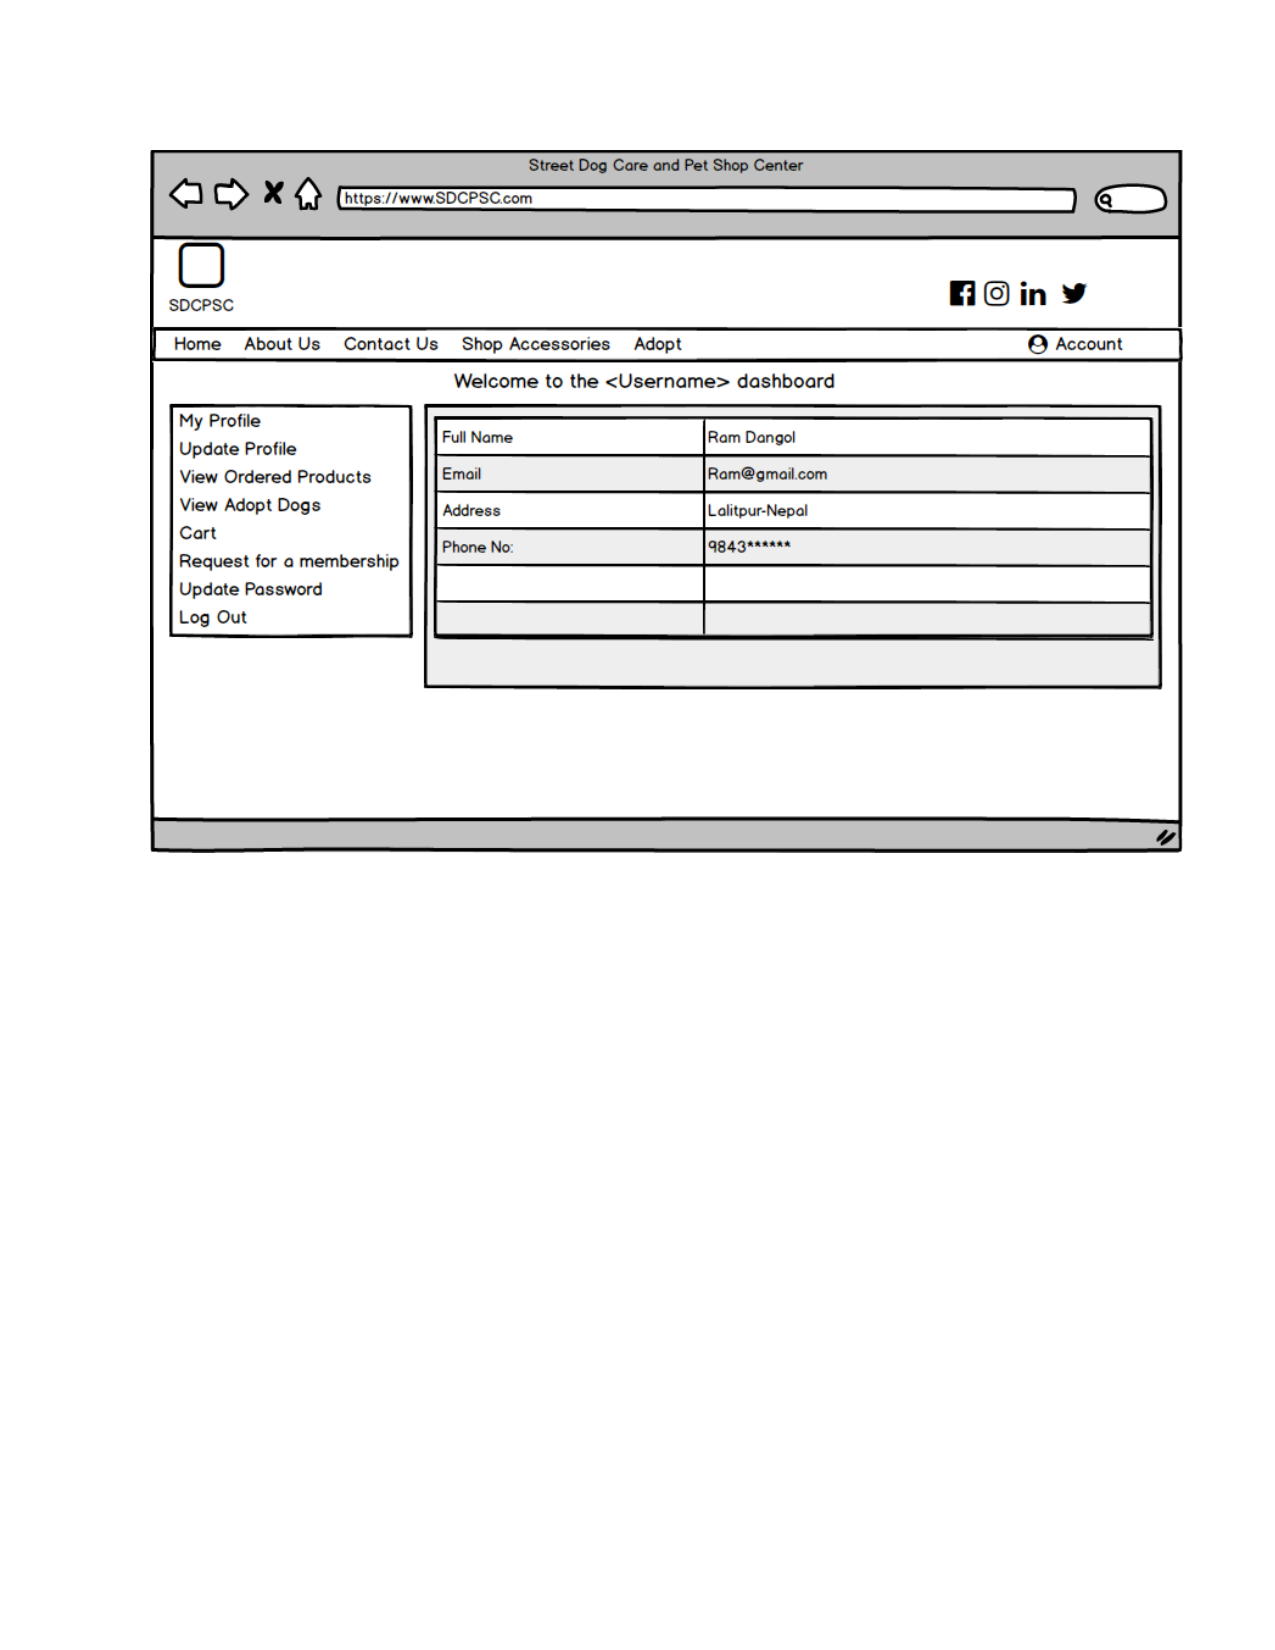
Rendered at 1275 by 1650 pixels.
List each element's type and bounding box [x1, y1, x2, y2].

picture [150, 150, 1183, 853]
